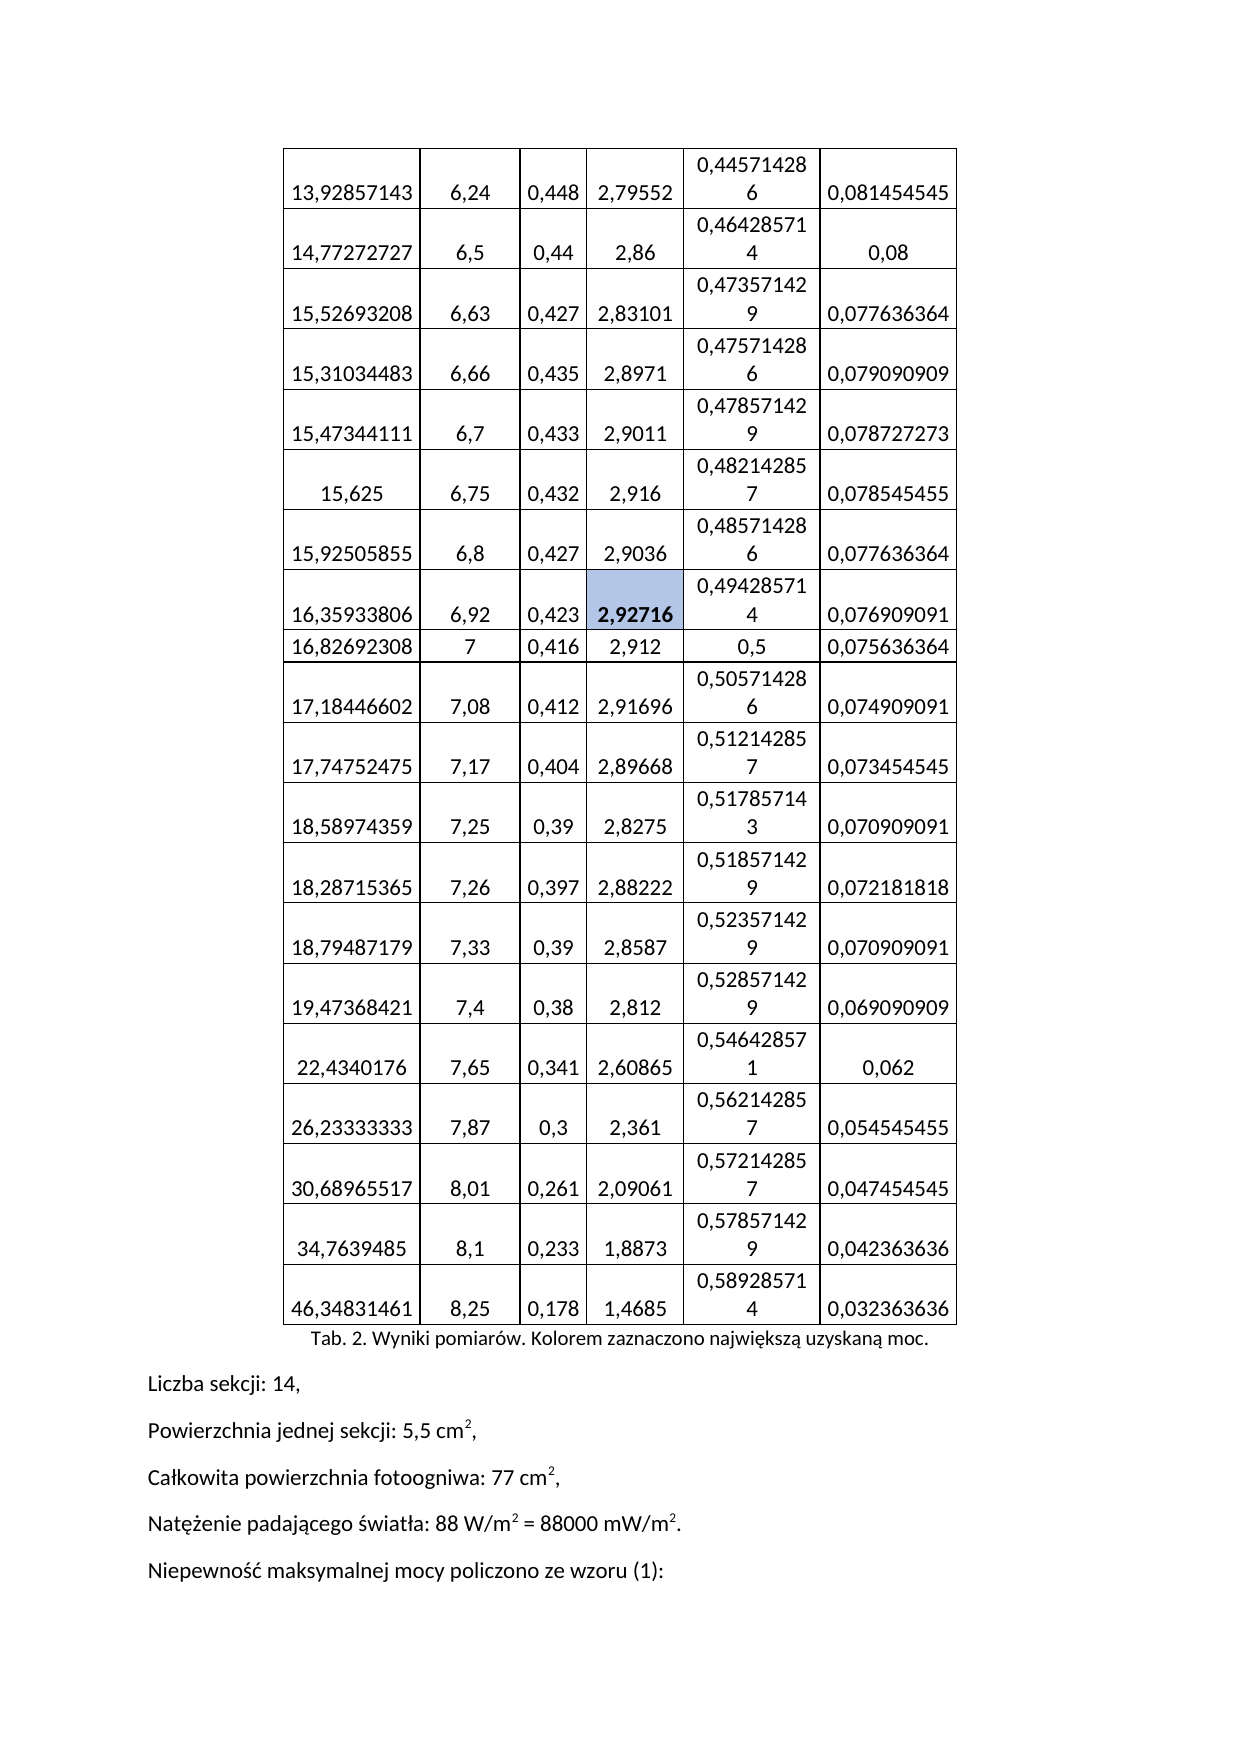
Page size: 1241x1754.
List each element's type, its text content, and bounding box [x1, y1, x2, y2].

table_cell 0,069090909 [821, 964, 956, 1023]
table_cell 2,9036 [587, 510, 683, 569]
table_cell 0,076909091 [821, 570, 956, 629]
table_cell 16,82692308 [284, 630, 419, 661]
table_cell 30,68965517 [284, 1144, 419, 1203]
table_cell 0,473571429 [684, 269, 819, 328]
table_cell 15,47344111 [284, 390, 419, 449]
table_cell 7,65 [421, 1024, 519, 1083]
table_cell 0,079090909 [821, 329, 956, 388]
table_cell 18,28715365 [284, 843, 419, 902]
table_cell 0,572142857 [684, 1144, 819, 1203]
table_cell 46,34831461 [284, 1265, 419, 1324]
text Liczba sekcji: 14, [148, 1369, 1093, 1397]
table_cell 16,35933806 [284, 570, 419, 629]
table_cell 0,512142857 [684, 723, 819, 782]
table_cell 22,4340176 [284, 1024, 419, 1083]
table_cell 0,578571429 [684, 1204, 819, 1263]
table_cell 0,464285714 [684, 209, 819, 268]
text Niepewność maksymalnej mocy policzono ze wzoru (1): [148, 1556, 1093, 1584]
table_cell 0,38 [521, 964, 586, 1023]
table_cell 0,077636364 [821, 510, 956, 569]
table_cell 0,3 [521, 1084, 586, 1143]
table_cell 0,081454545 [821, 149, 956, 208]
table_cell 2,912 [587, 630, 683, 661]
table_cell 0,070909091 [821, 903, 956, 962]
table_cell 18,79487179 [284, 903, 419, 962]
table_cell 14,77272727 [284, 209, 419, 268]
table_cell 0,054545455 [821, 1084, 956, 1143]
table_cell 1,4685 [587, 1265, 683, 1324]
table_cell 0,08 [821, 209, 956, 268]
text Powierzchnia jednej sekcji: 5,5 cm2, [148, 1416, 1093, 1444]
table_cell 0,475714286 [684, 329, 819, 388]
table_cell 0,478571429 [684, 390, 819, 449]
table_cell 2,83101 [587, 269, 683, 328]
table_cell 6,5 [421, 209, 519, 268]
text Całkowita powierzchnia fotoogniwa: 77 cm2, [148, 1463, 1093, 1491]
table_cell 0,5 [684, 630, 819, 661]
table_cell 0,397 [521, 843, 586, 902]
table_cell 2,60865 [587, 1024, 683, 1083]
table_cell 0,505714286 [684, 663, 819, 722]
table_cell 15,52693208 [284, 269, 419, 328]
table_cell 0,589285714 [684, 1265, 819, 1324]
table_cell 15,625 [284, 450, 419, 509]
table_cell 0,073454545 [821, 723, 956, 782]
text Natężenie padającego światła: 88 W/m2 = 88000 mW/m2. [148, 1509, 1093, 1537]
table_cell 2,916 [587, 450, 683, 509]
table_cell 0,423 [521, 570, 586, 629]
table_cell 0,448 [521, 149, 586, 208]
table_cell 0,341 [521, 1024, 586, 1083]
table_cell 17,18446602 [284, 663, 419, 722]
table_cell 0,435 [521, 329, 586, 388]
table_cell 0,178 [521, 1265, 586, 1324]
table_cell 0,562142857 [684, 1084, 819, 1143]
table_cell 2,8275 [587, 783, 683, 842]
table_cell 0,494285714 [684, 570, 819, 629]
table_cell 8,1 [421, 1204, 519, 1263]
table_cell 6,66 [421, 329, 519, 388]
table_cell 0,517857143 [684, 783, 819, 842]
table_cell 17,74752475 [284, 723, 419, 782]
table_cell 0,416 [521, 630, 586, 661]
table_cell 2,89668 [587, 723, 683, 782]
table_cell 2,09061 [587, 1144, 683, 1203]
table_cell 2,91696 [587, 663, 683, 722]
table_cell 2,8587 [587, 903, 683, 962]
table_cell 0,485714286 [684, 510, 819, 569]
table_cell 7 [421, 630, 519, 661]
table_cell 0,042363636 [821, 1204, 956, 1263]
table_cell 7,87 [421, 1084, 519, 1143]
table_cell 0,077636364 [821, 269, 956, 328]
table_cell 7,33 [421, 903, 519, 962]
table_cell 0,427 [521, 269, 586, 328]
table_cell 0,39 [521, 783, 586, 842]
table_cell 8,01 [421, 1144, 519, 1203]
table_cell 0,445714286 [684, 149, 819, 208]
table_cell 26,23333333 [284, 1084, 419, 1143]
table_cell 7,17 [421, 723, 519, 782]
table_cell 7,26 [421, 843, 519, 902]
table_cell 15,92505855 [284, 510, 419, 569]
table_cell 0,546428571 [684, 1024, 819, 1083]
table_cell 0,528571429 [684, 964, 819, 1023]
table_cell 6,75 [421, 450, 519, 509]
table_cell 0,070909091 [821, 783, 956, 842]
table_cell 0,404 [521, 723, 586, 782]
table_cell 0,078727273 [821, 390, 956, 449]
table_cell 2,79552 [587, 149, 683, 208]
table_cell 2,8971 [587, 329, 683, 388]
table_cell 1,8873 [587, 1204, 683, 1263]
table_cell 0,432 [521, 450, 586, 509]
table_cell 0,518571429 [684, 843, 819, 902]
table_cell 19,47368421 [284, 964, 419, 1023]
table_cell 0,047454545 [821, 1144, 956, 1203]
table_cell 0,412 [521, 663, 586, 722]
table_cell 6,24 [421, 149, 519, 208]
table_cell 6,92 [421, 570, 519, 629]
table_cell 34,7639485 [284, 1204, 419, 1263]
table_cell 0,44 [521, 209, 586, 268]
table_cell 0,062 [821, 1024, 956, 1083]
table_cell 2,86 [587, 209, 683, 268]
table_cell 0,427 [521, 510, 586, 569]
table_cell 2,88222 [587, 843, 683, 902]
table_cell 13,92857143 [284, 149, 419, 208]
table_cell 0,078545455 [821, 450, 956, 509]
table_cell 7,4 [421, 964, 519, 1023]
table_cell 2,9011 [587, 390, 683, 449]
table_cell 0,523571429 [684, 903, 819, 962]
table_cell 0,233 [521, 1204, 586, 1263]
table_cell 2,92716 [587, 570, 683, 629]
table_cell 7,25 [421, 783, 519, 842]
table_cell 6,63 [421, 269, 519, 328]
table_cell 0,261 [521, 1144, 586, 1203]
text Tab. 2. Wyniki pomiarów. Kolorem zaznaczono największą uzyskaną moc. [148, 1325, 1093, 1350]
table_cell 0,482142857 [684, 450, 819, 509]
table_cell 8,25 [421, 1265, 519, 1324]
table_cell 0,433 [521, 390, 586, 449]
table_cell 2,361 [587, 1084, 683, 1143]
table_cell 7,08 [421, 663, 519, 722]
table_cell 18,58974359 [284, 783, 419, 842]
table_cell 0,075636364 [821, 630, 956, 661]
table_cell 6,7 [421, 390, 519, 449]
table_cell 6,8 [421, 510, 519, 569]
table_cell 0,072181818 [821, 843, 956, 902]
table_cell 0,39 [521, 903, 586, 962]
table_cell 15,31034483 [284, 329, 419, 388]
table_cell 0,074909091 [821, 663, 956, 722]
table_cell 0,032363636 [821, 1265, 956, 1324]
table_cell 2,812 [587, 964, 683, 1023]
